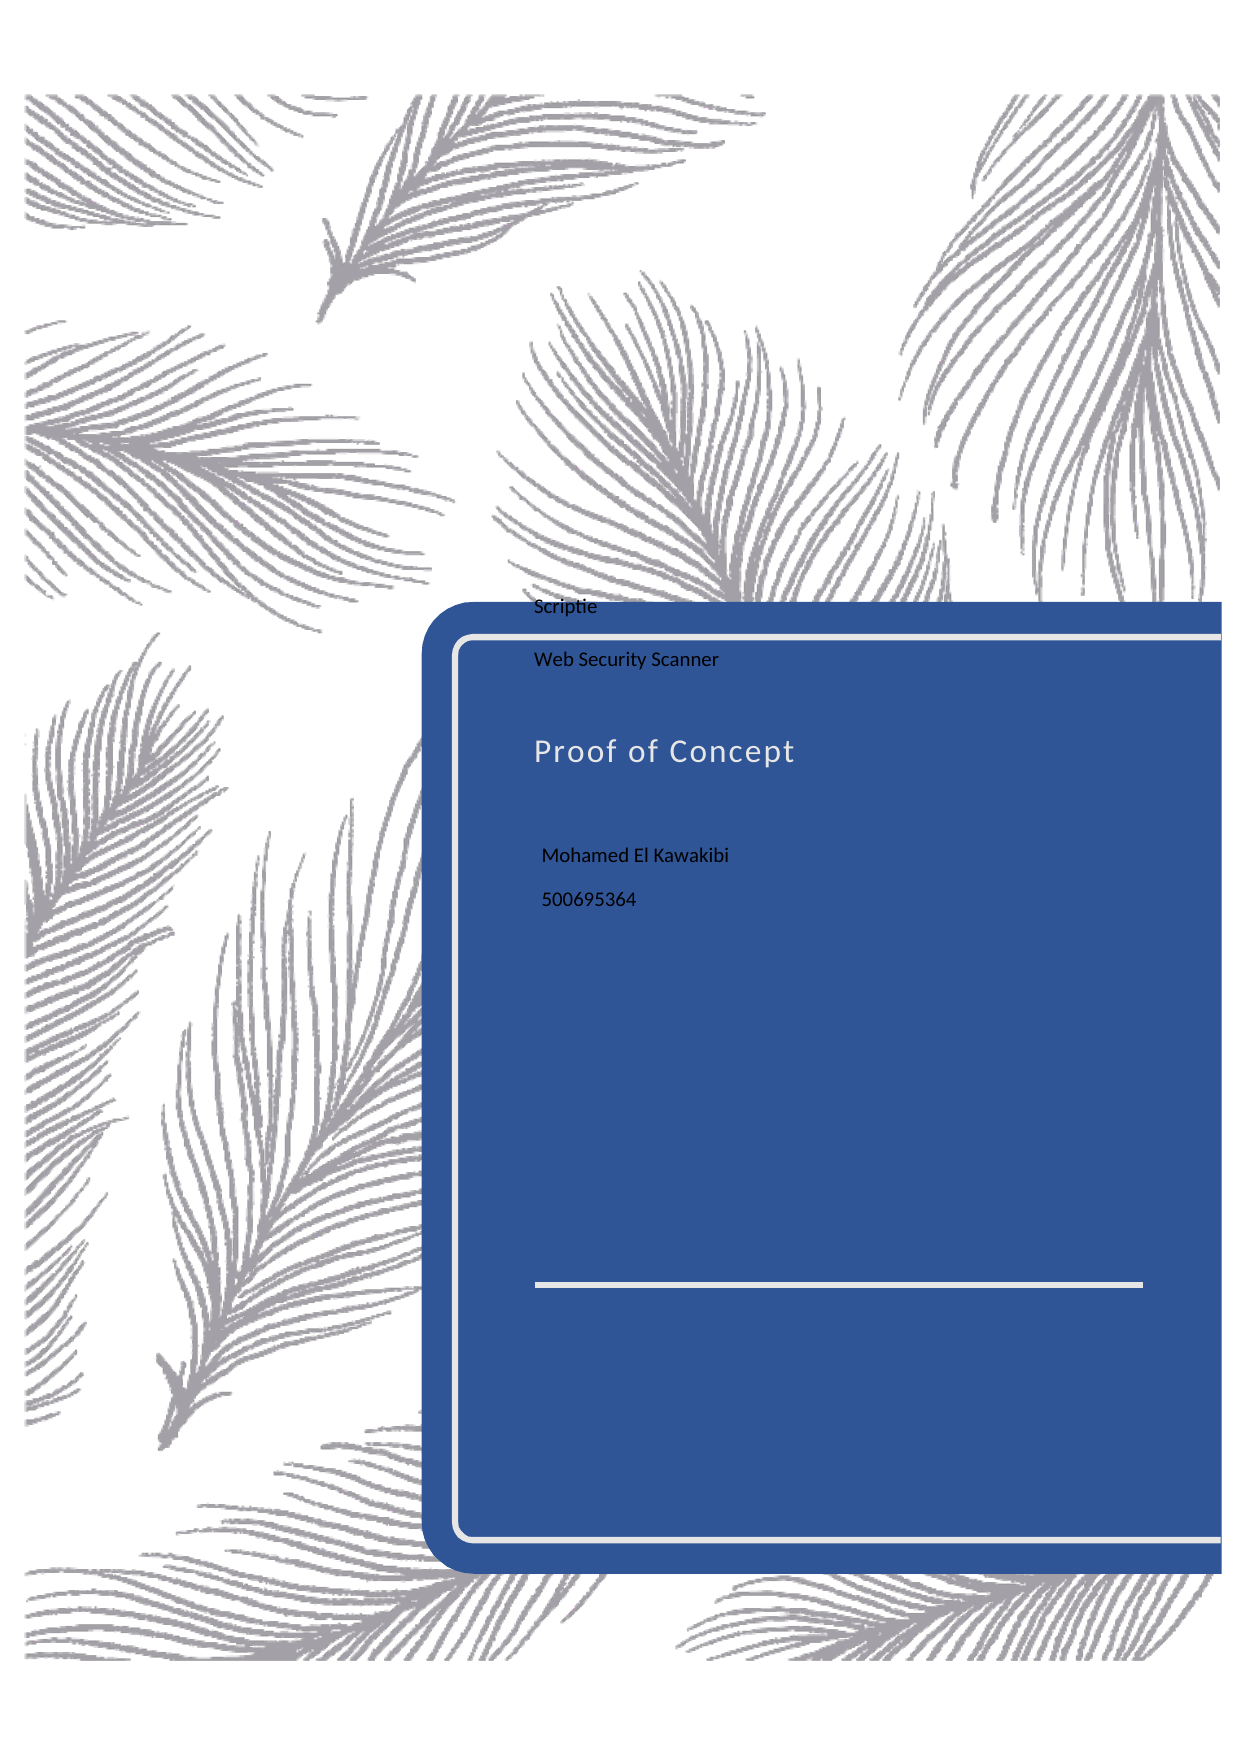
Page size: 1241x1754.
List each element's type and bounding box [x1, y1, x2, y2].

picture [18, 89, 1222, 1665]
